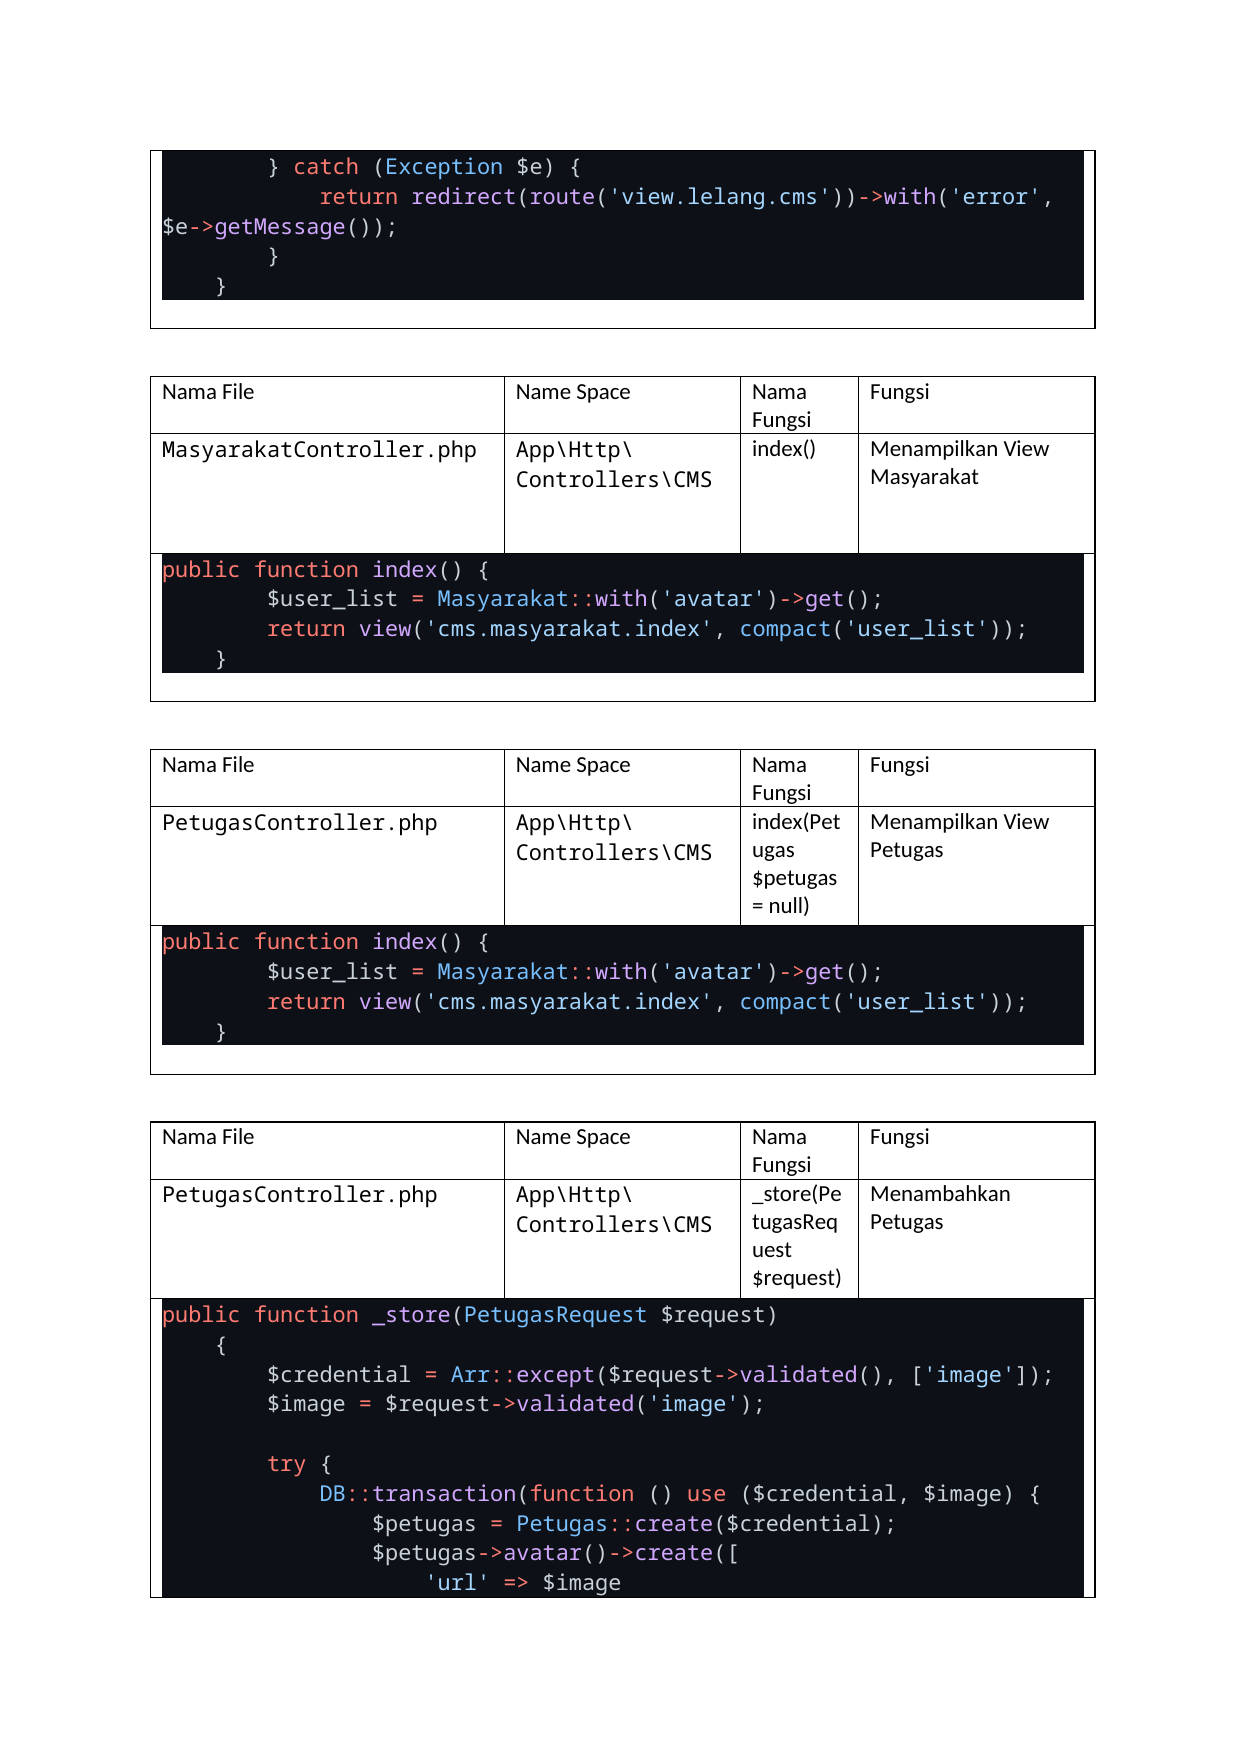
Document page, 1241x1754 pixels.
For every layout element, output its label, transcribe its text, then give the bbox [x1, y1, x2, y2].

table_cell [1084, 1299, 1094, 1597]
table_header Nama Fungsi [741, 1123, 858, 1178]
table_header Name Space [505, 1123, 740, 1178]
table_cell public function index() { $user_list = Masyarakat::with('avatar')->get(); return view('cms.masyarakat.index', compact('user_list')); } [151, 926, 1094, 1073]
table_cell App\Http\Controllers\CMS [505, 1180, 740, 1298]
table_header Nama File [151, 377, 504, 433]
table_cell Menambahkan Petugas [859, 1180, 1094, 1298]
table_header Name Space [505, 377, 740, 433]
table_header Fungsi [859, 750, 1094, 806]
table_cell public function index() { $user_list = Masyarakat::with('avatar')->get(); return view('cms.masyarakat.index', compact('user_list')); } [151, 554, 1094, 701]
table_cell App\Http\Controllers\CMS [505, 434, 740, 552]
table_cell Menampilkan View Petugas [859, 807, 1094, 925]
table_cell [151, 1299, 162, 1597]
table_cell Menampilkan View Masyarakat [859, 434, 1094, 552]
table_header Fungsi [859, 1123, 1094, 1178]
table_header Nama Fungsi [741, 750, 858, 806]
table_header Nama File [151, 1123, 504, 1178]
table_header Nama File [151, 750, 504, 806]
table_cell _store(PetugasRequest $request) [741, 1180, 858, 1298]
table_cell index() [741, 434, 858, 552]
table_cell index(Petugas $petugas = null) [741, 807, 858, 925]
table_header Nama Fungsi [741, 377, 858, 433]
table_header Name Space [505, 750, 740, 806]
table_cell PetugasController.php [151, 1180, 504, 1298]
table_cell MasyarakatController.php [151, 434, 504, 552]
table_cell App\Http\Controllers\CMS [505, 807, 740, 925]
table_cell PetugasController.php [151, 807, 504, 925]
table_header Fungsi [859, 377, 1094, 433]
